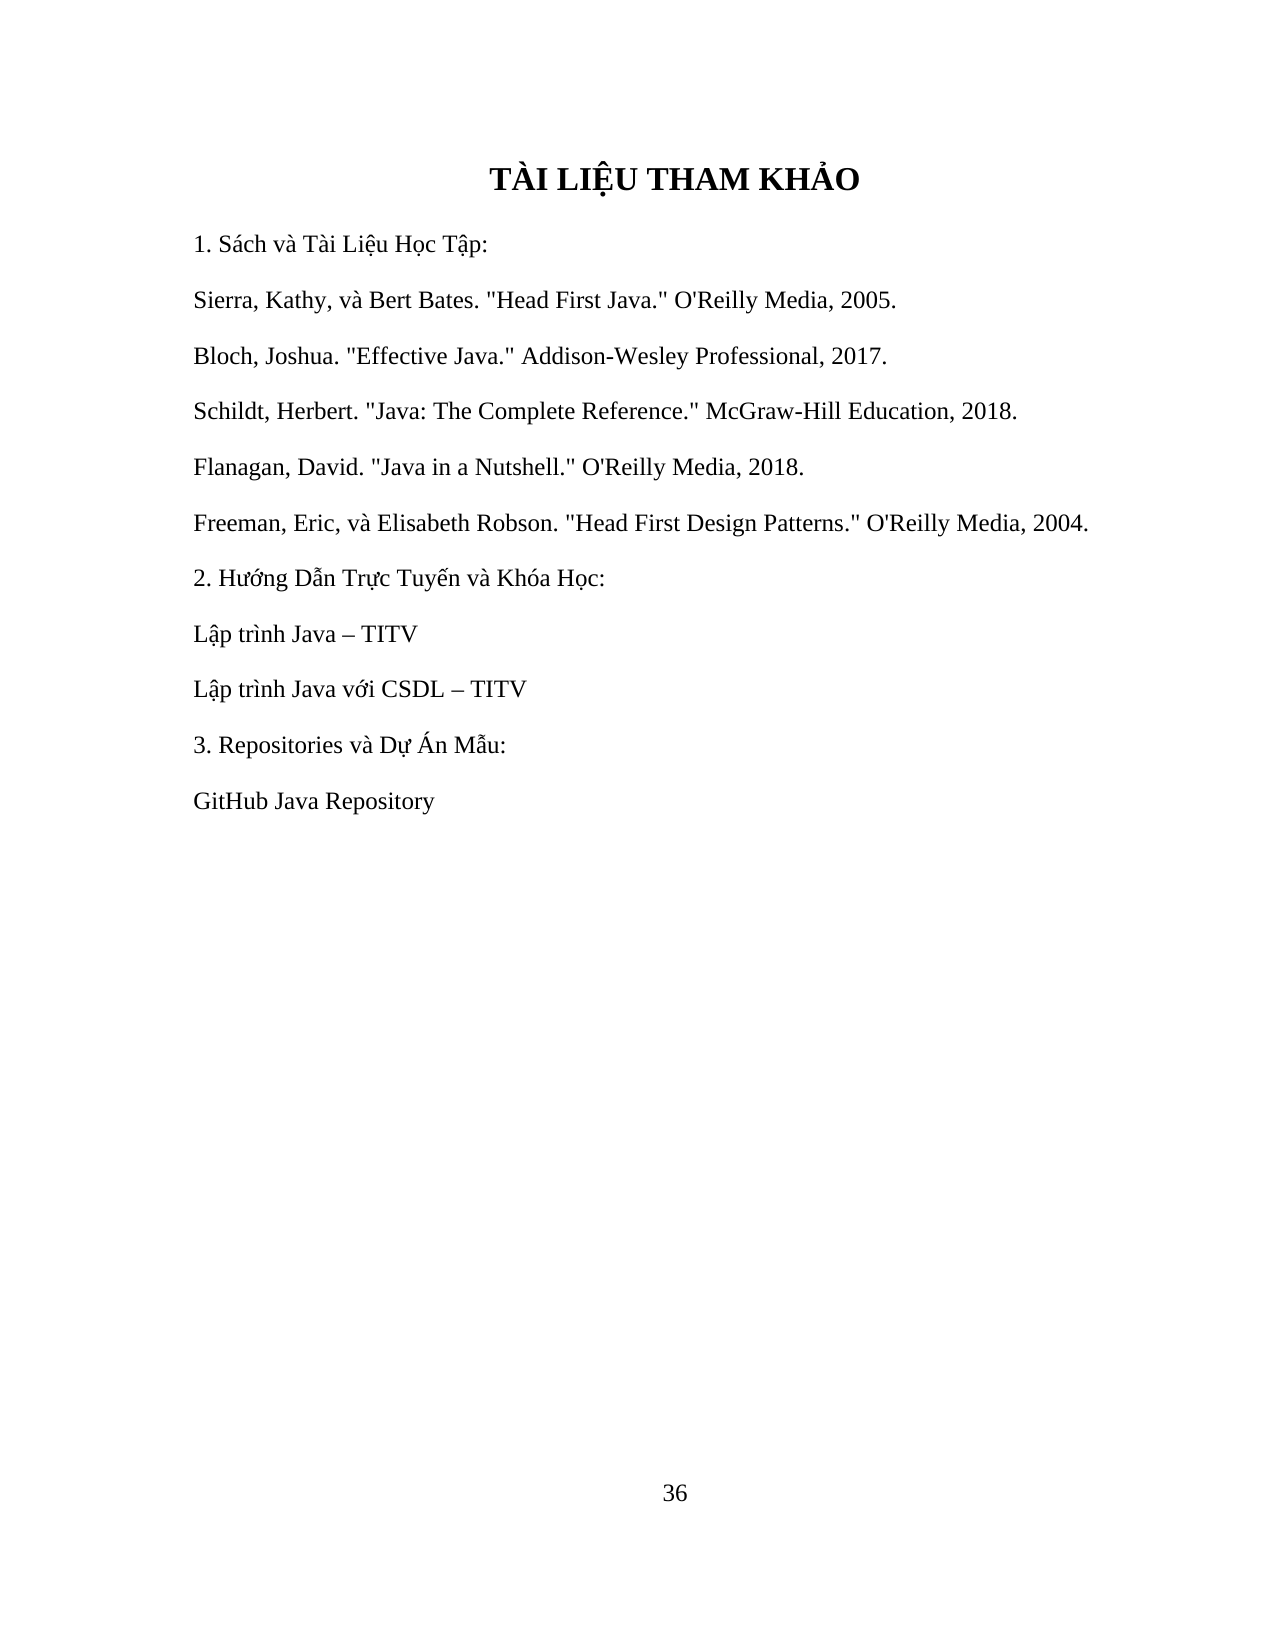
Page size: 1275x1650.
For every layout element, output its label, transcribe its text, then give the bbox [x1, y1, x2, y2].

text 3. Repositories và Dự Án Mẫu: [118, 730, 1156, 759]
text 1. Sách và Tài Liệu Học Tập: [118, 229, 1156, 258]
text 2. Hướng Dẫn Trực Tuyến và Khóa Học: [118, 563, 1156, 592]
text Schildt, Herbert. "Java: The Complete Reference." McGraw-Hill Education, 2018. [118, 396, 1156, 425]
text GitHub Java Repository [118, 786, 1156, 814]
text Lập trình Java – TITV [118, 619, 1156, 648]
text Bloch, Joshua. "Effective Java." Addison-Wesley Professional, 2017. [118, 341, 1156, 369]
text Lập trình Java với CSDL – TITV [118, 674, 1156, 703]
text Freeman, Eric, và Elisabeth Robson. "Head First Design Patterns." O'Reilly Media, 2004. [118, 508, 1156, 536]
text Flanagan, David. "Java in a Nutshell." O'Reilly Media, 2018. [118, 452, 1156, 481]
subtitle TÀI LIỆU THAM KHẢO [118, 159, 1156, 198]
text Sierra, Kathy, và Bert Bates. "Head First Java." O'Reilly Media, 2005. [118, 285, 1156, 314]
